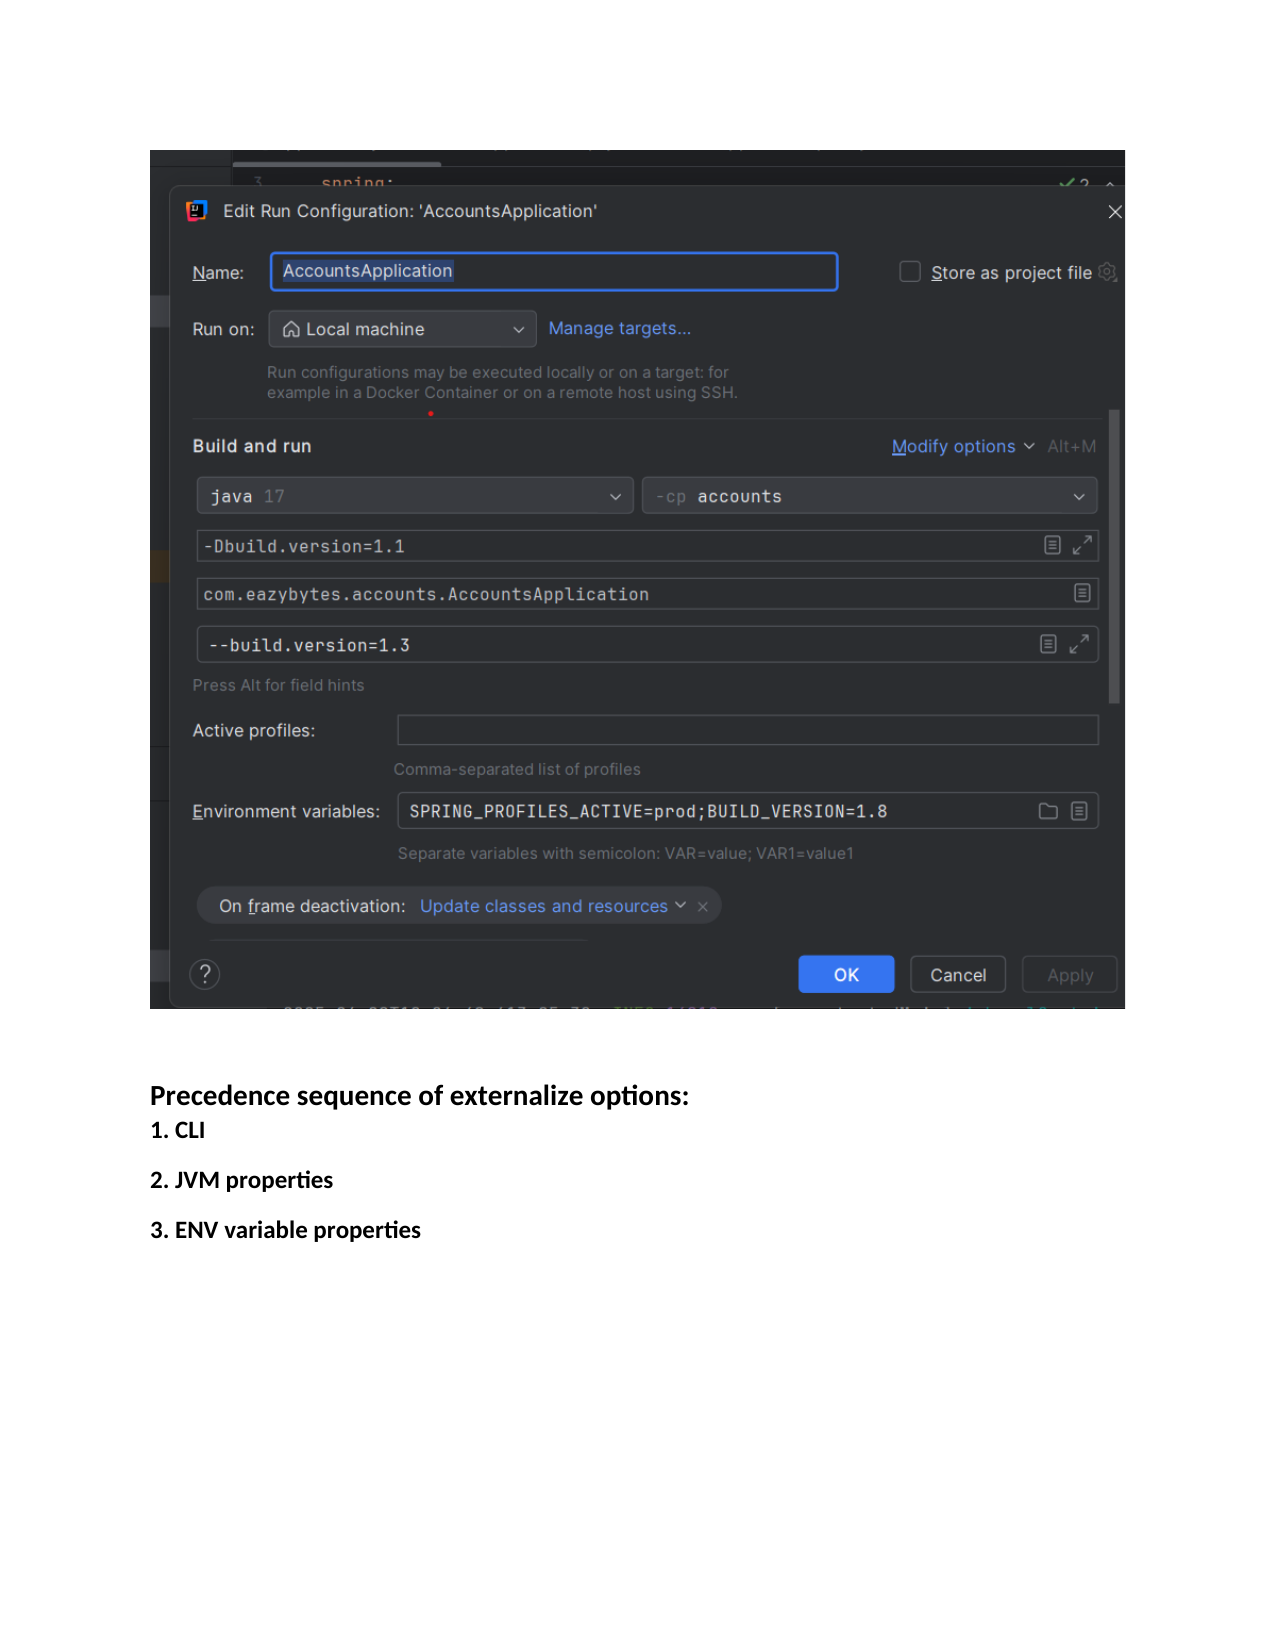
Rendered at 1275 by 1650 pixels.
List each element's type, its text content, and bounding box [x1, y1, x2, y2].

text Precedence sequence of externalize options: 1. CLI [150, 1077, 1125, 1145]
text 3. ENV variable properties [150, 1214, 1125, 1244]
picture [150, 150, 1125, 1009]
text 2. JVM properties [150, 1164, 1125, 1195]
